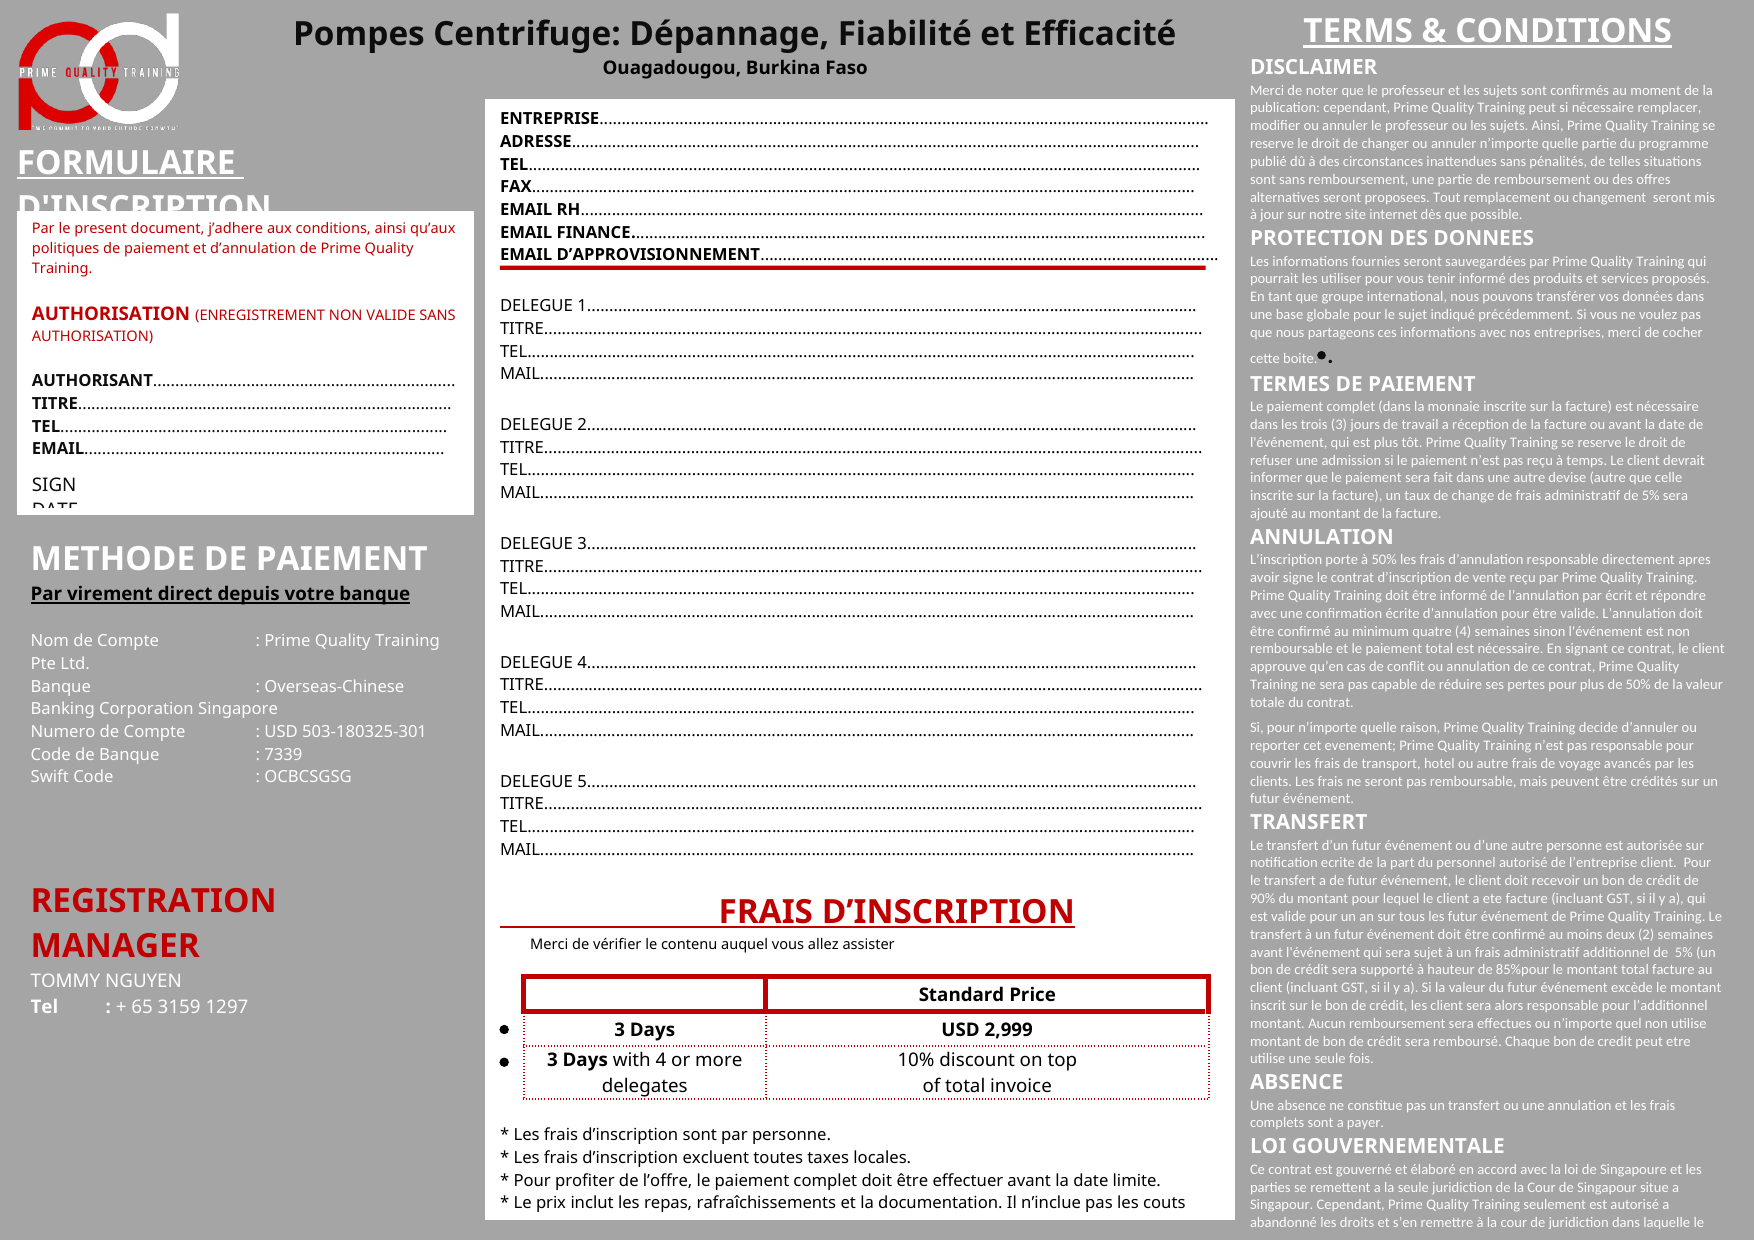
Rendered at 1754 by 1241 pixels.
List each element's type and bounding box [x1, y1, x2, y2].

picture [15, 9, 182, 130]
